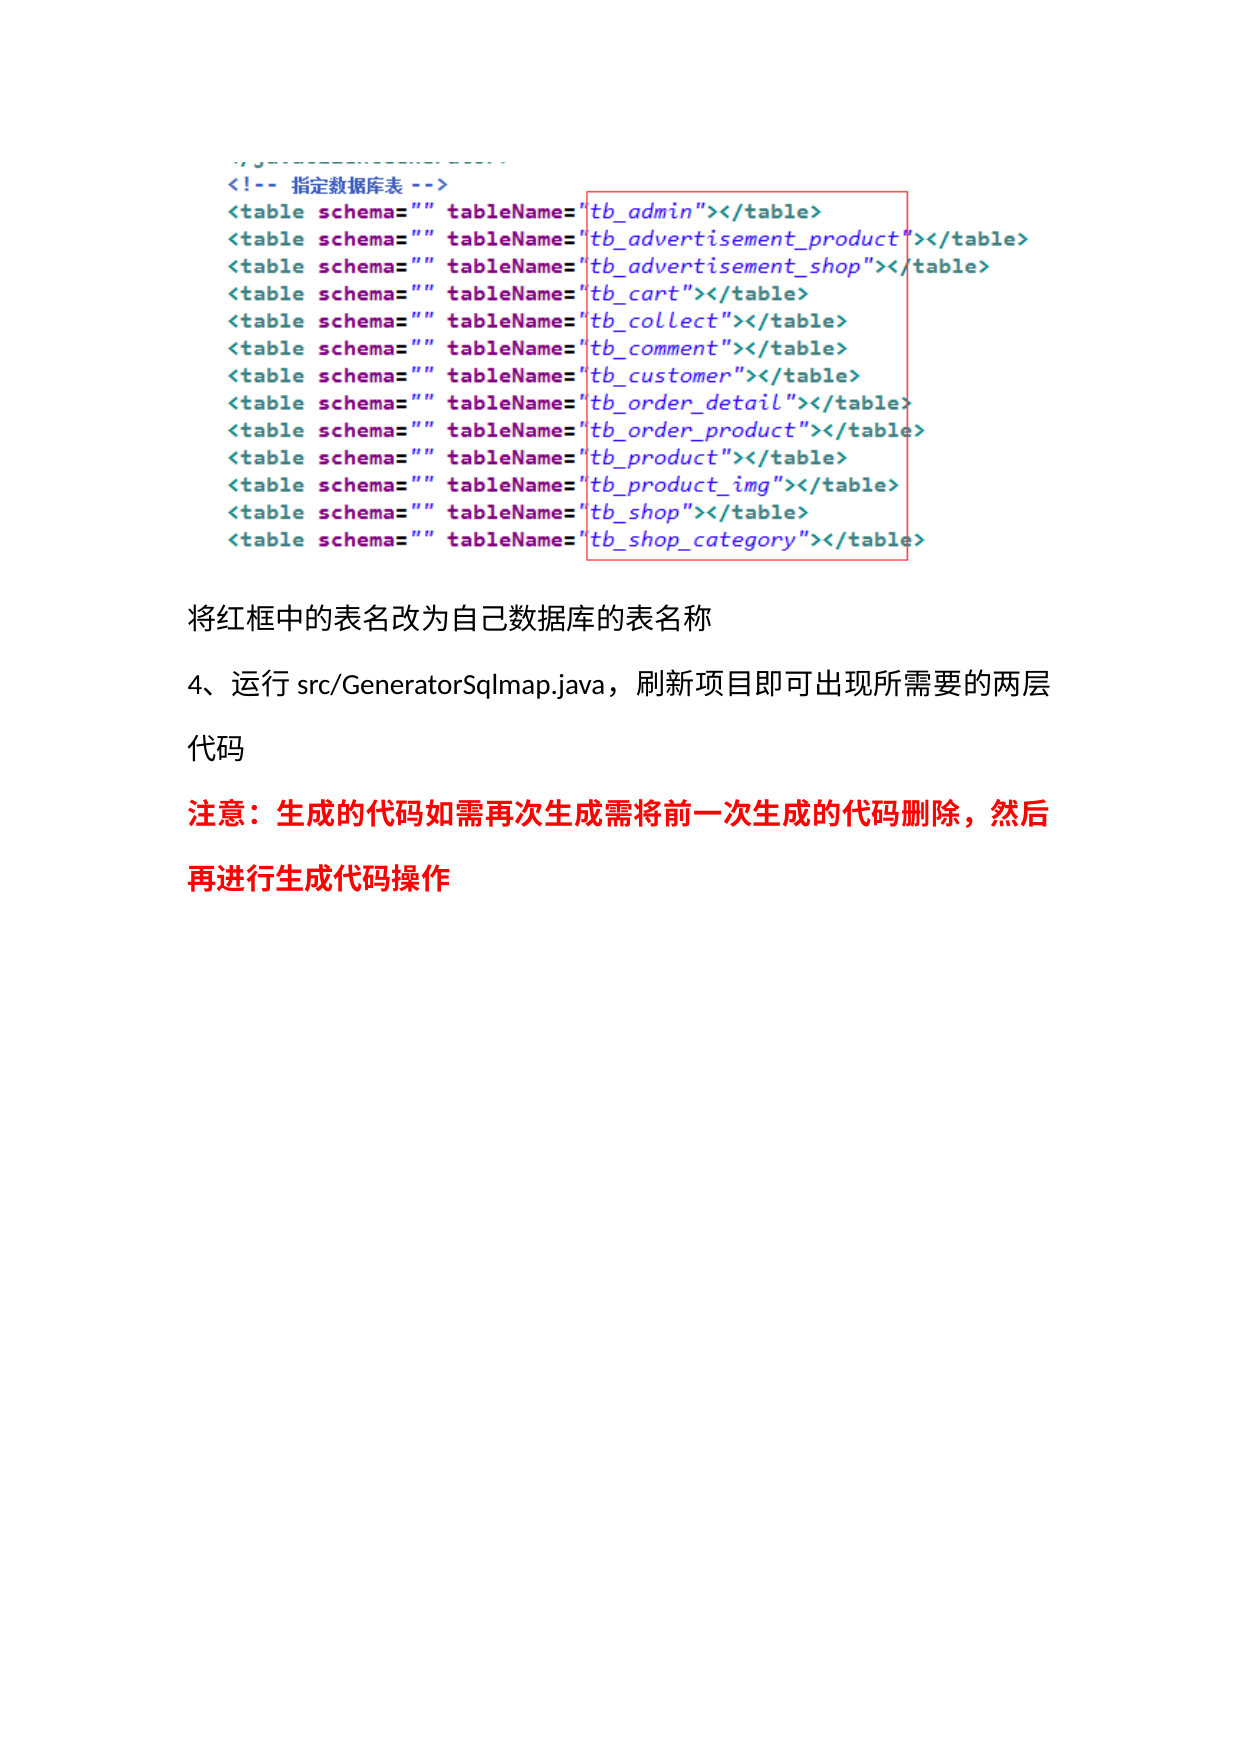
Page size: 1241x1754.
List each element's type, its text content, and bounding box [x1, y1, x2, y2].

list 运行src/GeneratorSqlmap.java，刷新项目即可出现所需要的两层代码 [187, 649, 1053, 779]
picture [187, 162, 1052, 584]
list 将红框中的表名改为自己数据库的表名称 [187, 584, 1053, 649]
list 注意：生成的代码如需再次生成需将前一次生成的代码删除，然后再进行生成代码操作 [187, 779, 1053, 909]
